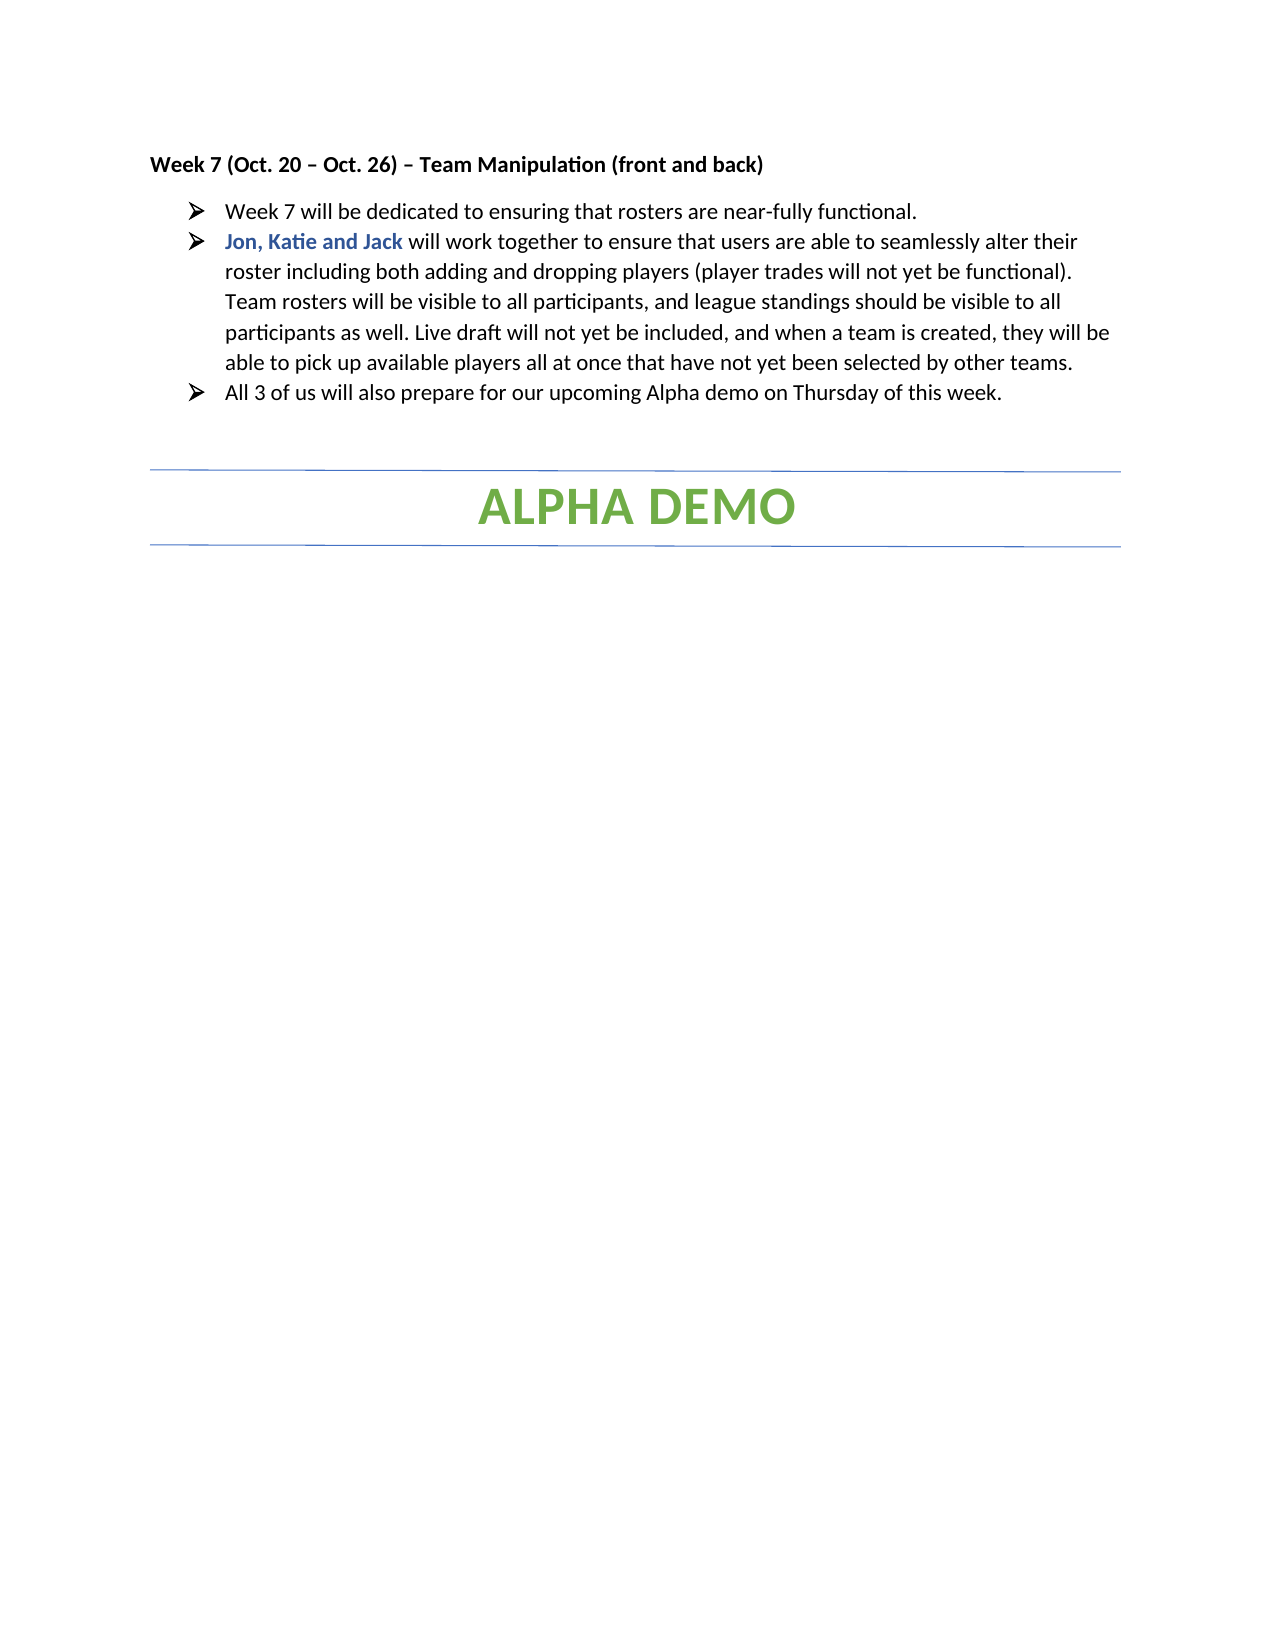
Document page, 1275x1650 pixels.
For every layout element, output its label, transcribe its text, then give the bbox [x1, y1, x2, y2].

list Jon, Katie and Jack will work together to ensure that users are able to seamlessly alter their roster including both adding and dropping players (player trades will not yet be functional). Team rosters will be visible to all participants, and league standings should be visible to all participants as well. Live draft will not yet be included, and when a team is created, they will be able to pick up available players all at once that have not yet been selected by other teams. [187, 227, 1125, 376]
list Week 7 will be dedicated to ensuring that rosters are near-fully functional. [187, 197, 1125, 225]
text ALPHA DEMO [150, 472, 1125, 538]
list All 3 of us will also prepare for our upcoming Alpha demo on Thursday of this week. [187, 378, 1125, 406]
text Week 7 (Oct. 20 – Oct. 26) – Team Manipulation (front and back) [150, 150, 1125, 178]
